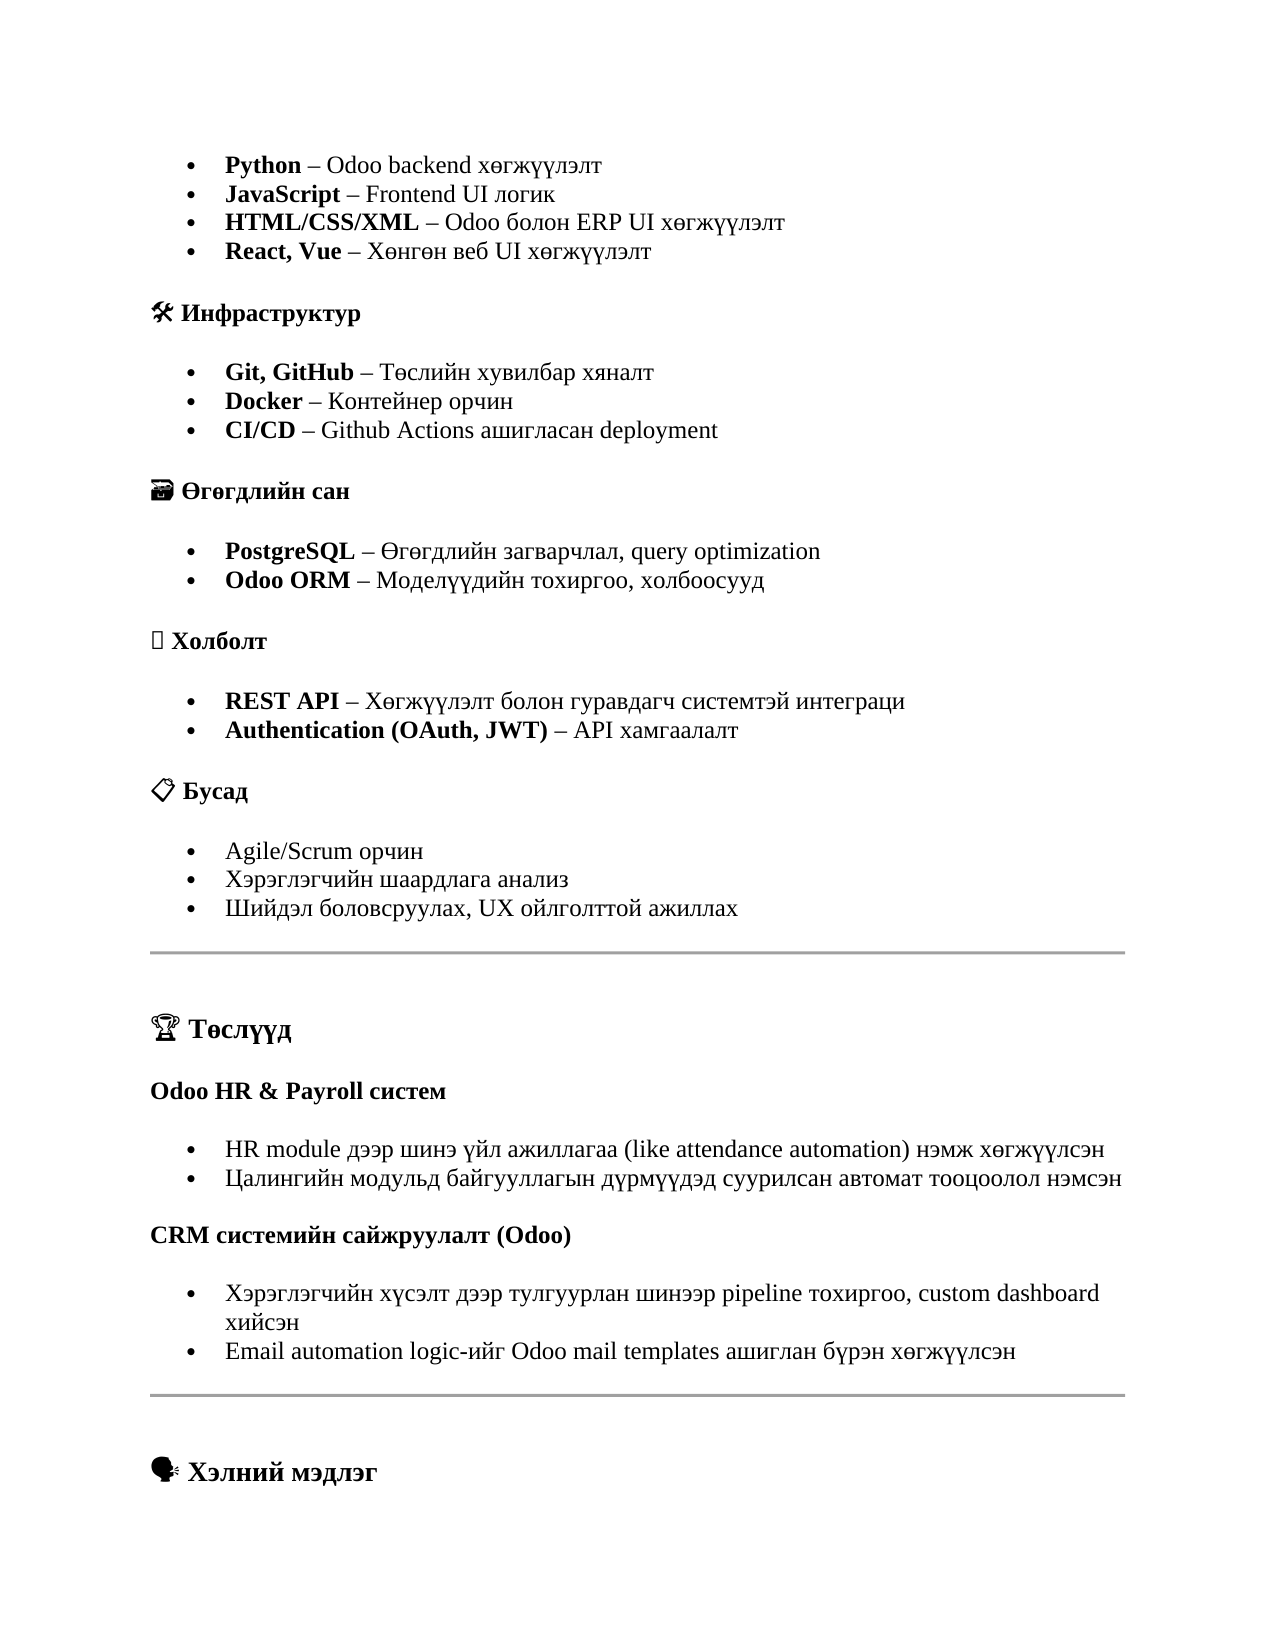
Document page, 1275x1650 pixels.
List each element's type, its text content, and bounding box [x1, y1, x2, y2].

text 📡 Холболт [150, 623, 1125, 657]
text 🏆 Төслүүд [150, 1008, 1125, 1047]
list React, Vue – Хөнгөн веб UI хөгжүүлэлт [187, 236, 1125, 265]
list Хэрэглэгчийн шаардлага анализ [187, 864, 1125, 893]
text 🗃 Өгөгдлийн сан [150, 473, 1125, 507]
list Agile/Scrum орчин [187, 836, 1125, 864]
list REST API – Хөгжүүлэлт болон гуравдагч системтэй интеграци [187, 686, 1125, 715]
list Authentication (OAuth, JWT) – API хамгаалалт [187, 715, 1125, 743]
list Email automation logic-ийг Odoo mail templates ашиглан бүрэн хөгжүүлсэн [187, 1336, 1125, 1365]
text CRM системийн сайжруулалт (Odoo) [150, 1221, 1125, 1249]
list JavaScript – Frontend UI логик [187, 179, 1125, 207]
list Шийдэл боловсруулах, UX ойлголттой ажиллах [187, 893, 1125, 922]
list Хэрэглэгчийн хүсэлт дээр тулгуурлан шинээр pipeline тохиргоо, custom dashboard хийсэн [187, 1278, 1125, 1336]
list Docker – Контейнер орчин [187, 386, 1125, 415]
text 🗣 Хэлний мэдлэг [150, 1451, 1125, 1489]
list HR module дээр шинэ үйл ажиллагаа (like attendance automation) нэмж хөгжүүлсэн [187, 1134, 1125, 1163]
text 🛠 Инфраструктур [150, 294, 1125, 328]
list CI/CD – Github Actions ашигласан deployment [187, 415, 1125, 444]
list Git, GitHub – Төслийн хувилбар хяналт [187, 357, 1125, 386]
list Цалингийн модульд байгууллагын дүрмүүдэд суурилсан автомат тооцоолол нэмсэн [187, 1163, 1125, 1191]
text 📋 Бусад [150, 773, 1125, 807]
list PostgreSQL – Өгөгдлийн загварчлал, query optimization [187, 536, 1125, 565]
list HTML/CSS/XML – Odoo болон ERP UI хөгжүүлэлт [187, 207, 1125, 236]
list Python – Odoo backend хөгжүүлэлт [187, 150, 1125, 179]
text Odoo HR & Payroll систем [150, 1076, 1125, 1105]
list Odoo ORM – Моделүүдийн тохиргоо, холбоосууд [187, 565, 1125, 593]
